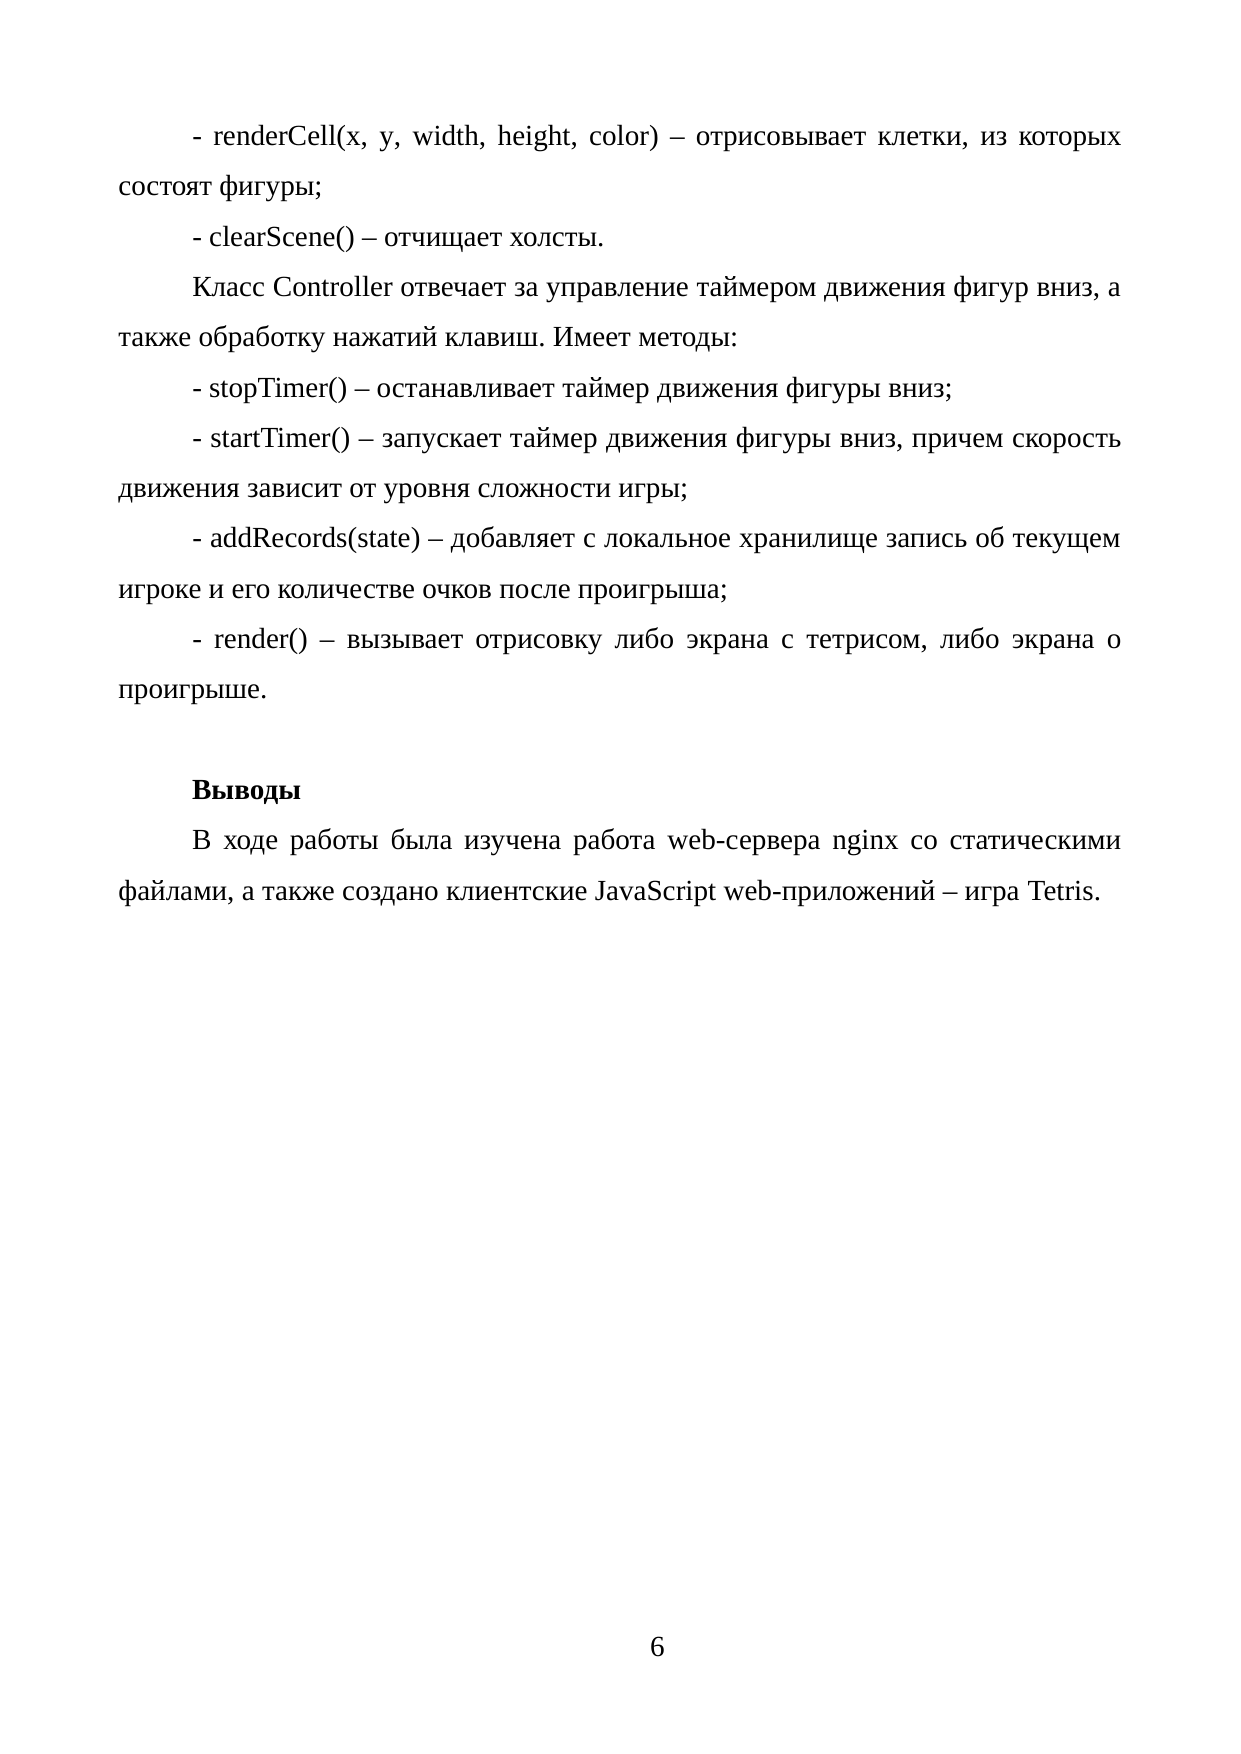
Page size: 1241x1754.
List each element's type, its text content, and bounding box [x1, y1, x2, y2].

text - stopTimer() – останавливает таймер движения фигуры вниз; [118, 370, 1122, 403]
text - clearScene() – отчищает холсты. [118, 219, 1122, 252]
text - render() – вызывает отрисовку либо экрана с тетрисом, либо экрана о проигрыше. [118, 621, 1122, 705]
text В ходе работы была изучена работа web-сервера nginx со статическими файлами, а также создано клиентские JavaScript web-приложений – игра Tetris. [118, 822, 1122, 906]
text - startTimer() – запускает таймер движения фигуры вниз, причем скорость движения зависит от уровня сложности игры; [118, 420, 1122, 504]
text - addRecords(state) – добавляет с локальное хранилище запись об текущем игроке и его количестве очков после проигрыша; [118, 521, 1122, 604]
text Выводы [118, 772, 1122, 806]
text - renderCell(x, y, width, height, color) – отрисовывает клетки, из которых состоят фигуры; [118, 118, 1122, 202]
text Класс Controller отвечает за управление таймером движения фигур вниз, а также обработку нажатий клавиш. Имеет методы: [118, 269, 1122, 353]
